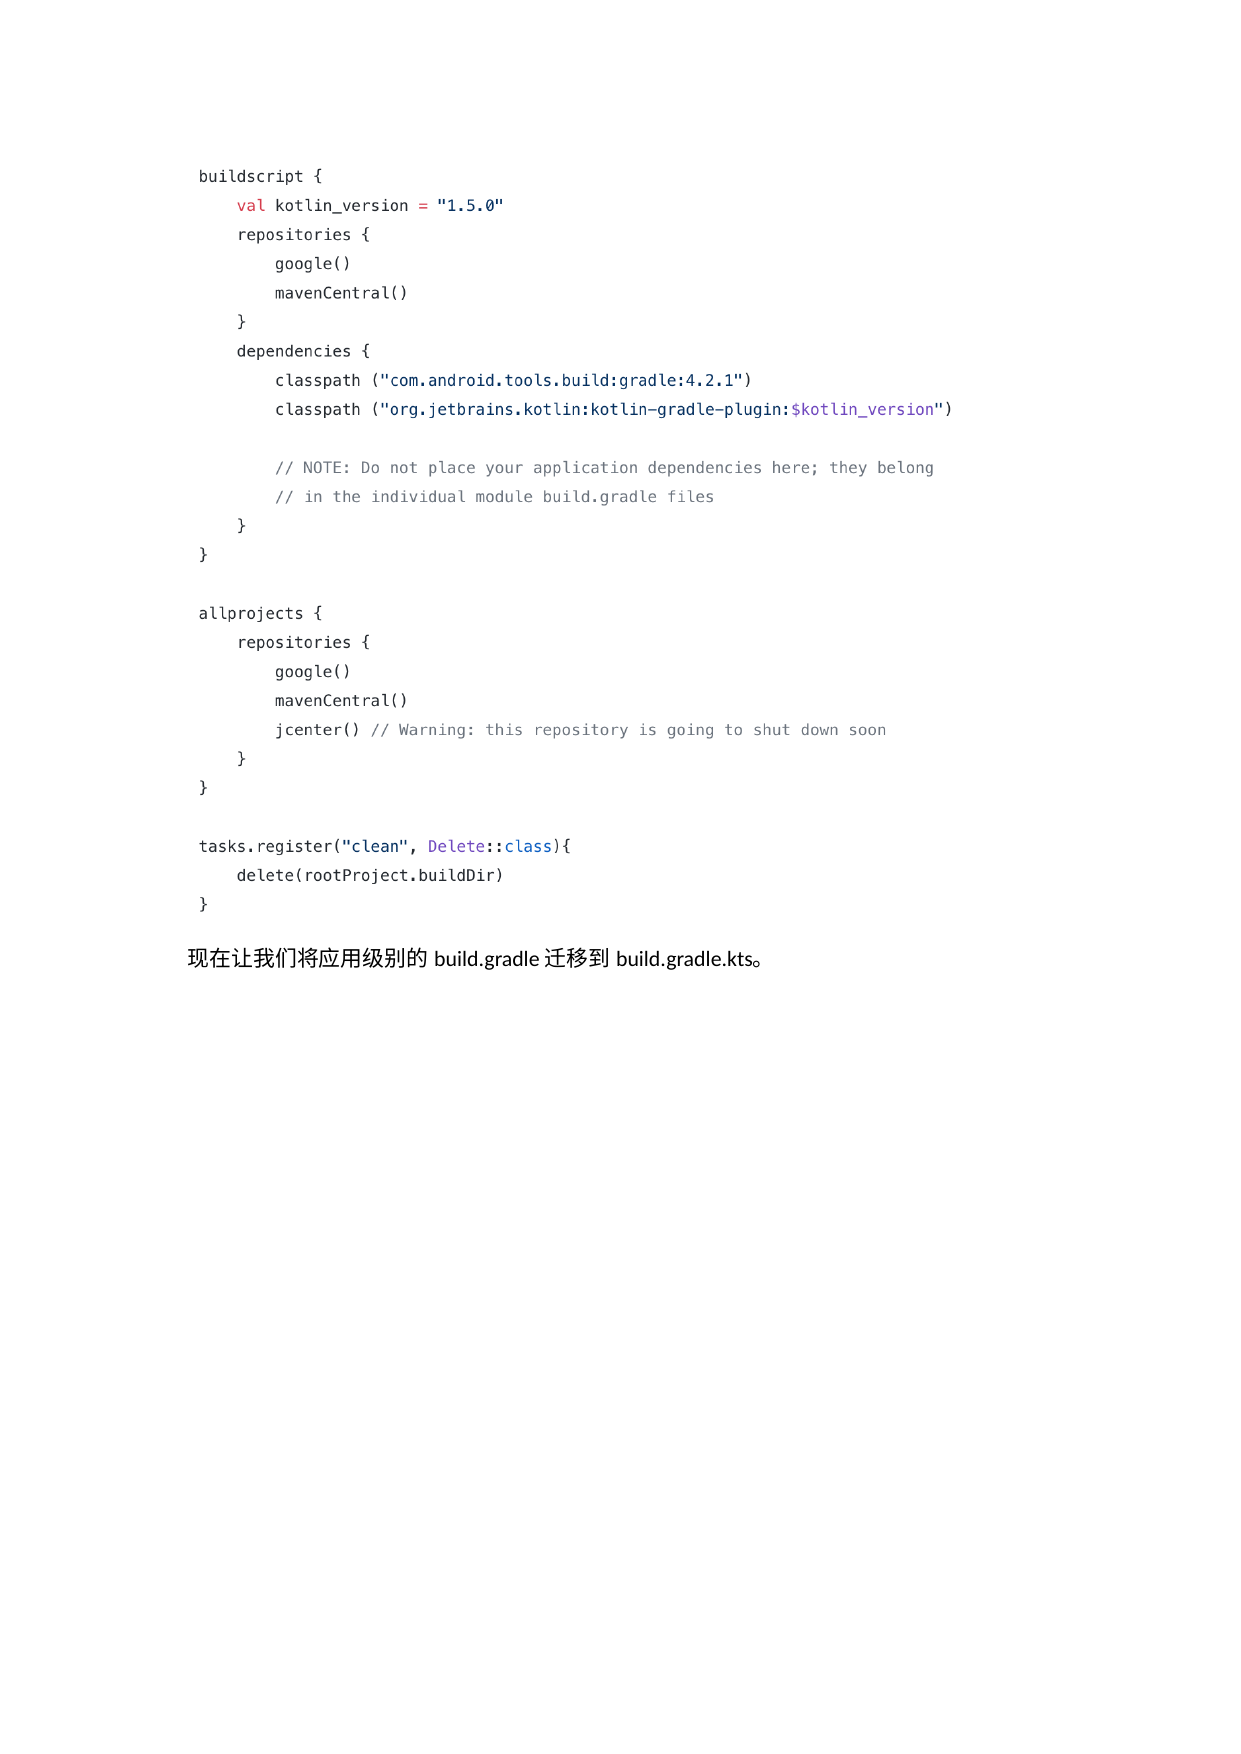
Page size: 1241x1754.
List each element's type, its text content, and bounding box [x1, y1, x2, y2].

picture [187, 162, 1052, 917]
list 现在让我们将应用级别的 build.gradle 迁移到 build.gradle.kts。 [187, 942, 1053, 974]
